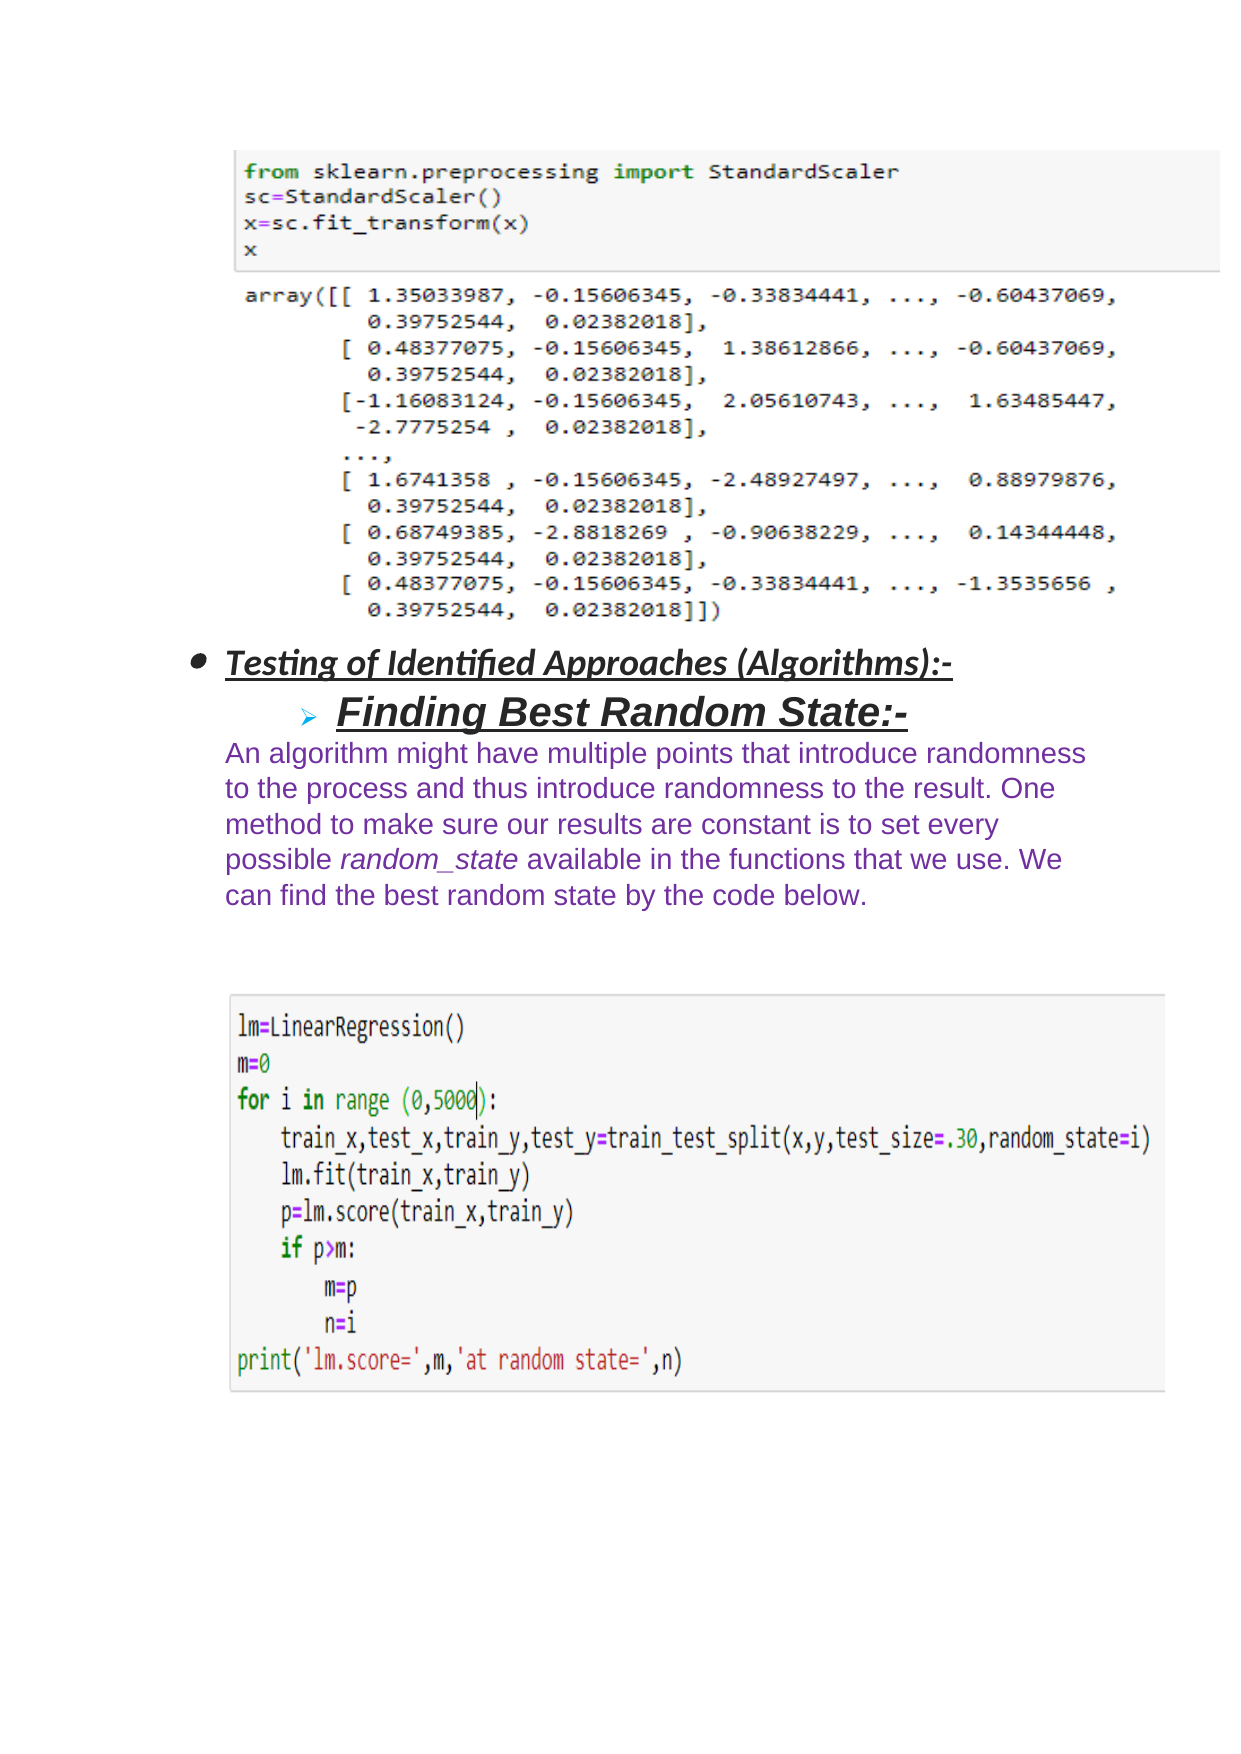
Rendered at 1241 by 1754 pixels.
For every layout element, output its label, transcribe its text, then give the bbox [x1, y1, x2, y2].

list Finding Best Random State:- [299, 688, 1090, 736]
list Testing of Identified Approaches (Algorithms):- [187, 639, 1090, 685]
list An algorithm might have multiple points that introduce randomness to the process and thus introduce randomness to the result. One method to make sure our results are constant is to set every possible random_state available in the functions that we use. We can find the best random state by the code below. [225, 736, 1090, 911]
picture [301, 708, 314, 716]
